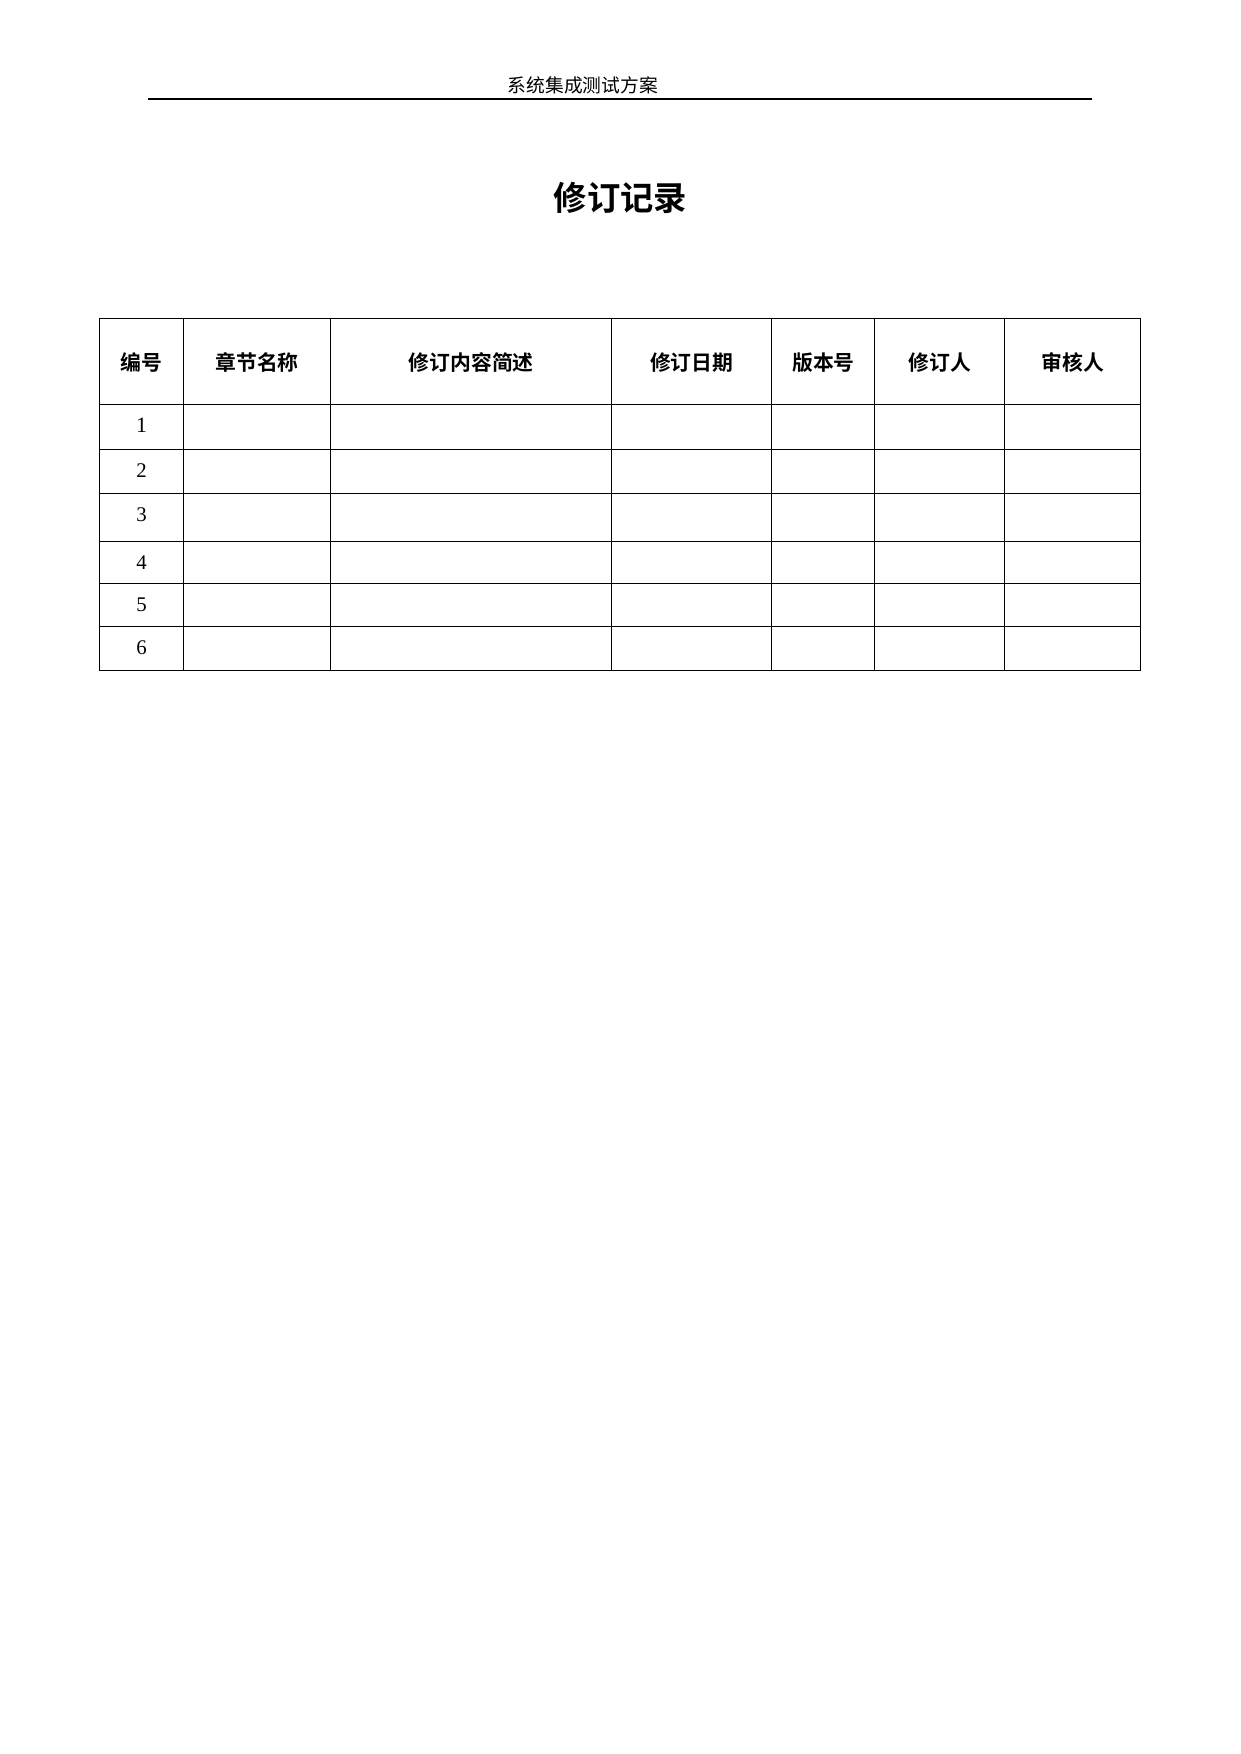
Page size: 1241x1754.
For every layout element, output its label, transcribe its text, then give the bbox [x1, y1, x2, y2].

table_cell [1005, 542, 1140, 583]
table_cell [184, 405, 330, 449]
table_cell [331, 450, 611, 493]
table_cell [875, 405, 1004, 449]
table_cell [184, 584, 330, 626]
table_cell [331, 542, 611, 583]
table_cell [1005, 405, 1140, 449]
table_header 审核人 [1005, 319, 1140, 404]
table_cell [772, 542, 874, 583]
table_cell [1005, 584, 1140, 626]
table_cell [612, 627, 771, 670]
table_cell [184, 450, 330, 493]
table_cell [875, 542, 1004, 583]
table_cell [875, 627, 1004, 670]
table_header 修订内容简述 [331, 319, 611, 404]
text 修订记录 [148, 171, 1092, 220]
table_cell [612, 542, 771, 583]
table_cell [875, 450, 1004, 493]
table_cell [612, 584, 771, 626]
table_cell [331, 405, 611, 449]
table_cell [875, 584, 1004, 626]
table_header 修订人 [875, 319, 1004, 404]
table_cell [331, 494, 611, 541]
table_cell [612, 405, 771, 449]
table_cell [772, 405, 874, 449]
table_cell [875, 494, 1004, 541]
table_cell 6 [100, 627, 183, 670]
table_cell [1005, 450, 1140, 493]
table_cell 1 [100, 405, 183, 449]
table_cell [772, 627, 874, 670]
table_cell [612, 494, 771, 541]
table_cell [184, 542, 330, 583]
table_header 版本号 [772, 319, 874, 404]
table_cell [612, 450, 771, 493]
table_cell 5 [100, 584, 183, 626]
table_header 编号 [100, 319, 183, 404]
table_cell [184, 494, 330, 541]
table_header 章节名称 [184, 319, 330, 404]
table_cell 4 [100, 542, 183, 583]
table_cell [331, 627, 611, 670]
table_cell 3 [100, 494, 183, 541]
table_cell [772, 584, 874, 626]
table_cell [1005, 627, 1140, 670]
table_header 修订日期 [612, 319, 771, 404]
table_cell 2 [100, 450, 183, 493]
table_cell [1005, 494, 1140, 541]
table_cell [772, 450, 874, 493]
table_cell [772, 494, 874, 541]
table_cell [331, 584, 611, 626]
table_cell [184, 627, 330, 670]
